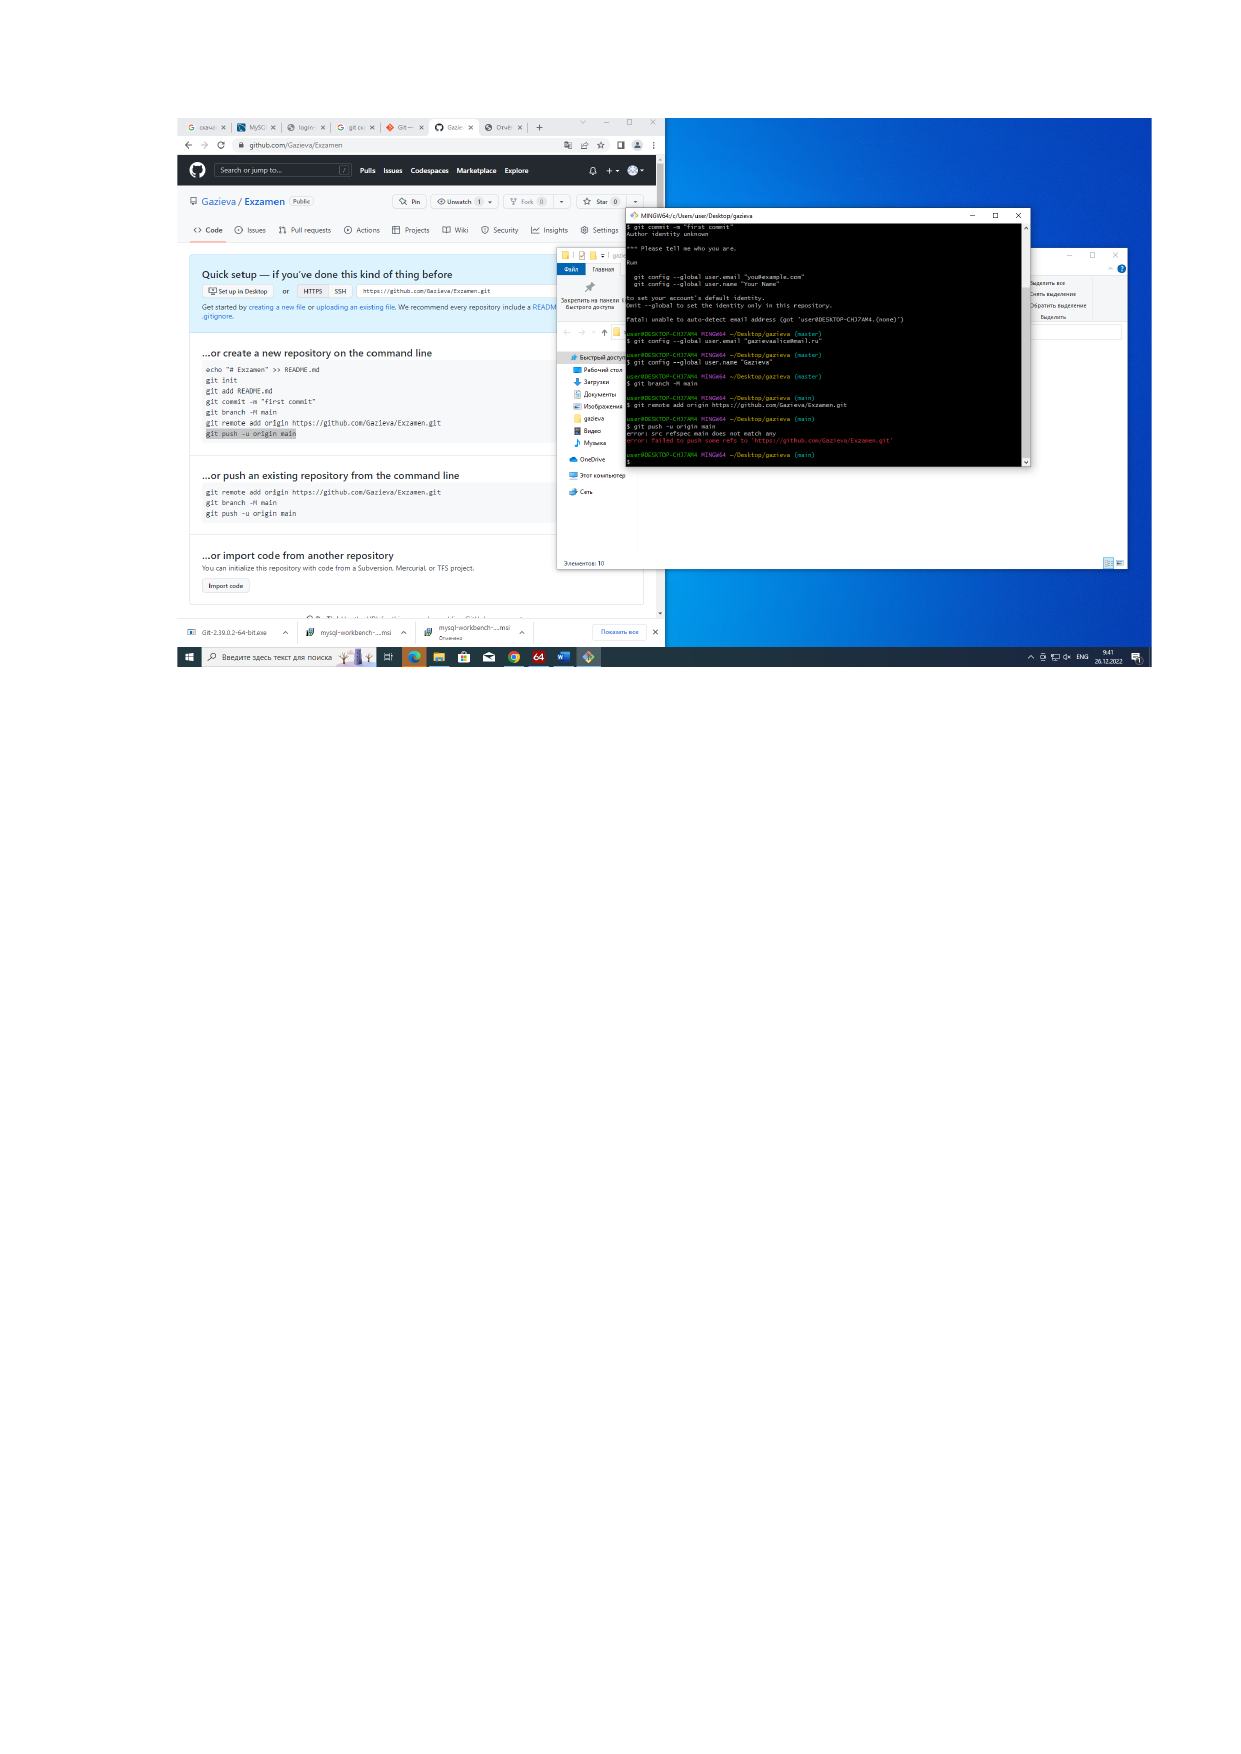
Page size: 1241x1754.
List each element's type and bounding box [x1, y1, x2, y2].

picture [177, 118, 1152, 667]
